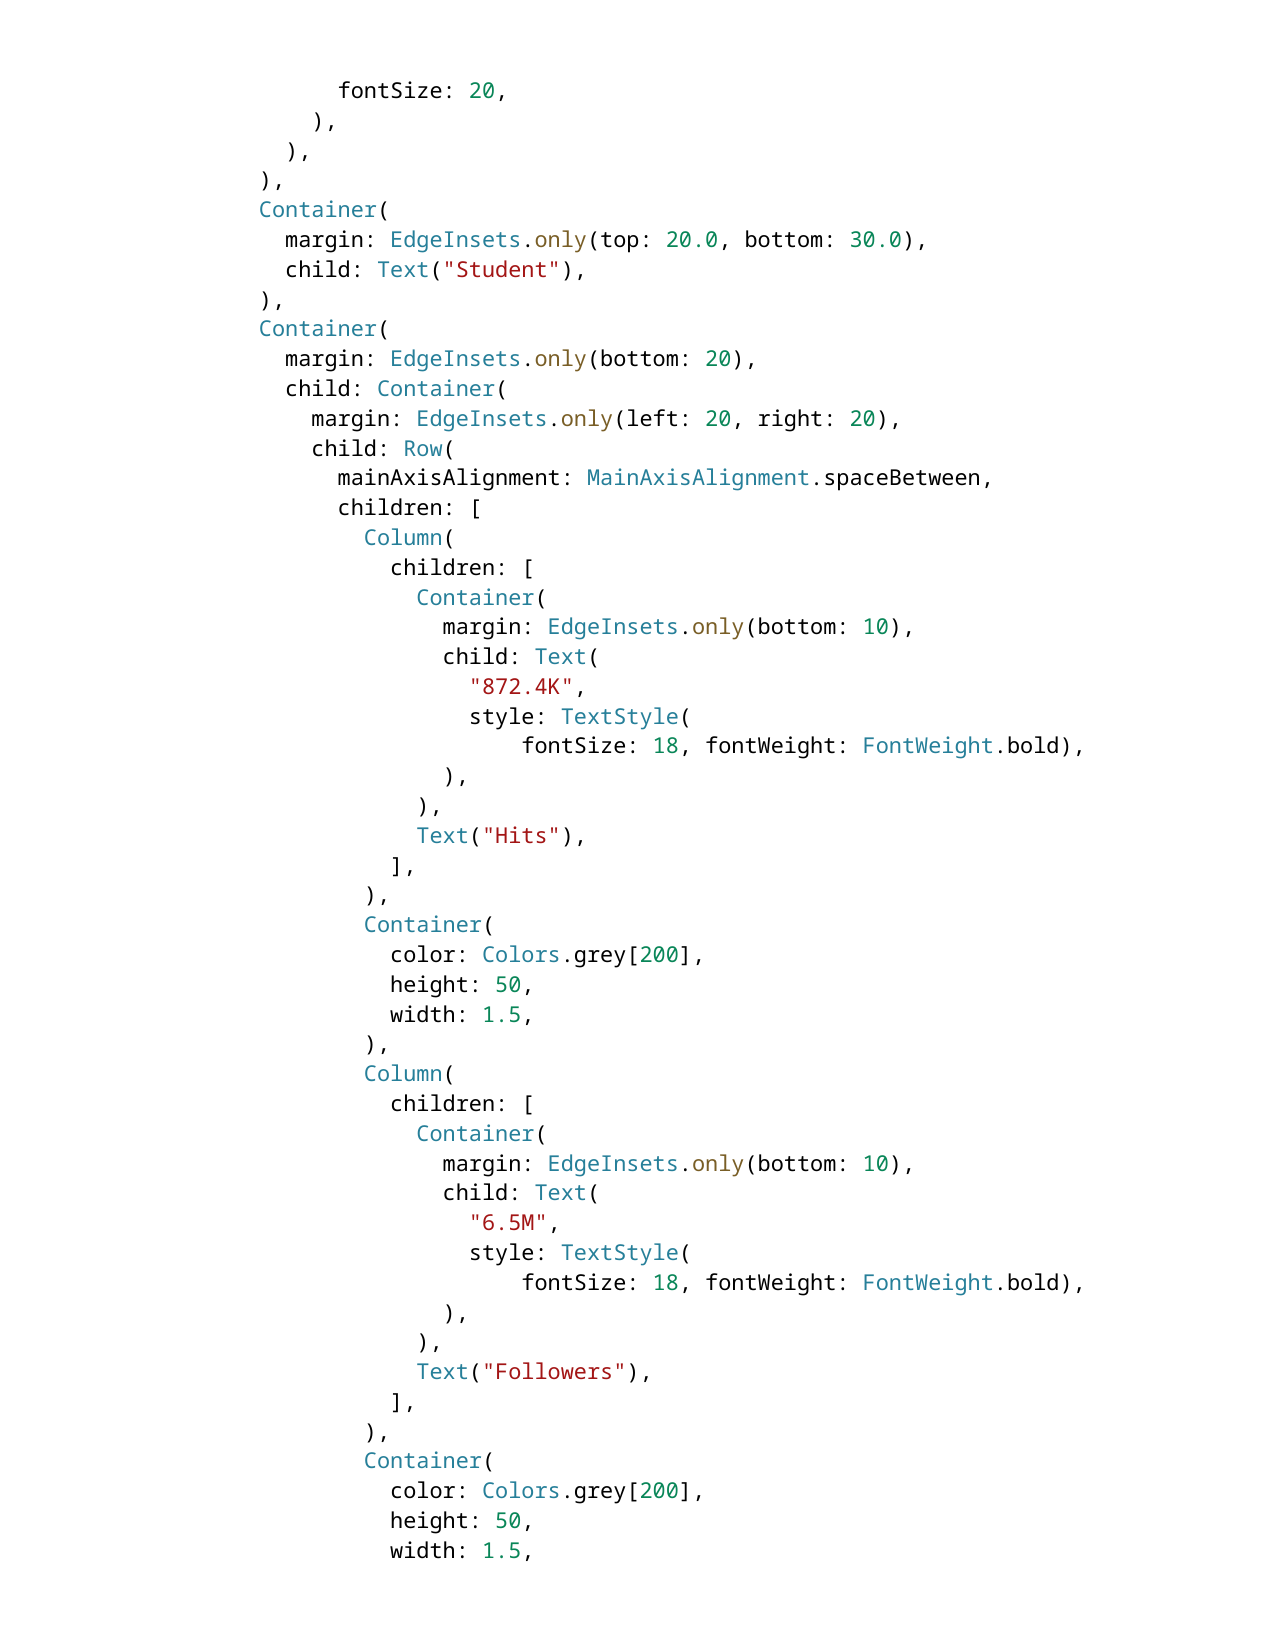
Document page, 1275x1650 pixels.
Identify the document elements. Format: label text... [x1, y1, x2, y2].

text mainAxisAlignment: MainAxisAlignment.spaceBetween, [75, 462, 1200, 492]
text height: 50, [75, 969, 1200, 998]
text Container( [75, 313, 1200, 343]
text color: Colors.grey[200], [75, 1475, 1200, 1505]
text Text("Followers"), [75, 1356, 1200, 1386]
text Container( [75, 194, 1200, 224]
text ), [75, 760, 1200, 790]
text style: TextStyle( [75, 1237, 1200, 1267]
text style: TextStyle( [75, 701, 1200, 730]
text fontSize: 20, [75, 75, 1200, 105]
text children: [ [75, 1088, 1200, 1118]
text margin: EdgeInsets.only(bottom: 10), [75, 1147, 1200, 1177]
text ], [75, 1386, 1200, 1416]
text children: [ [75, 552, 1200, 581]
text fontSize: 18, fontWeight: FontWeight.bold), [75, 730, 1200, 760]
text margin: EdgeInsets.only(bottom: 20), [75, 343, 1200, 373]
text child: Container( [75, 373, 1200, 403]
text "872.4K", [75, 671, 1200, 701]
text Column( [75, 1058, 1200, 1088]
text Container( [75, 909, 1200, 939]
text ), [75, 1416, 1200, 1445]
text ), [75, 134, 1200, 164]
text child: Row( [75, 432, 1200, 462]
text Text("Hits"), [75, 820, 1200, 849]
text ), [75, 105, 1200, 134]
text ), [75, 1028, 1200, 1058]
text fontSize: 18, fontWeight: FontWeight.bold), [75, 1267, 1200, 1296]
text margin: EdgeInsets.only(left: 20, right: 20), [75, 403, 1200, 432]
text Column( [75, 522, 1200, 552]
text ), [75, 164, 1200, 194]
text height: 50, [75, 1505, 1200, 1535]
text "6.5M", [75, 1207, 1200, 1237]
text children: [ [75, 492, 1200, 522]
text color: Colors.grey[200], [75, 939, 1200, 969]
text child: Text( [75, 1177, 1200, 1207]
text ), [75, 790, 1200, 820]
text Container( [75, 1118, 1200, 1147]
text Container( [75, 1445, 1200, 1475]
text child: Text( [75, 641, 1200, 671]
text ), [75, 283, 1200, 313]
text margin: EdgeInsets.only(top: 20.0, bottom: 30.0), [75, 224, 1200, 254]
text width: 1.5, [75, 1535, 1200, 1564]
text margin: EdgeInsets.only(bottom: 10), [75, 611, 1200, 641]
text ), [75, 879, 1200, 909]
text child: Text("Student"), [75, 254, 1200, 283]
text ), [75, 1296, 1200, 1326]
text Container( [75, 581, 1200, 611]
text width: 1.5, [75, 998, 1200, 1028]
text ), [75, 1326, 1200, 1356]
text ], [75, 849, 1200, 879]
